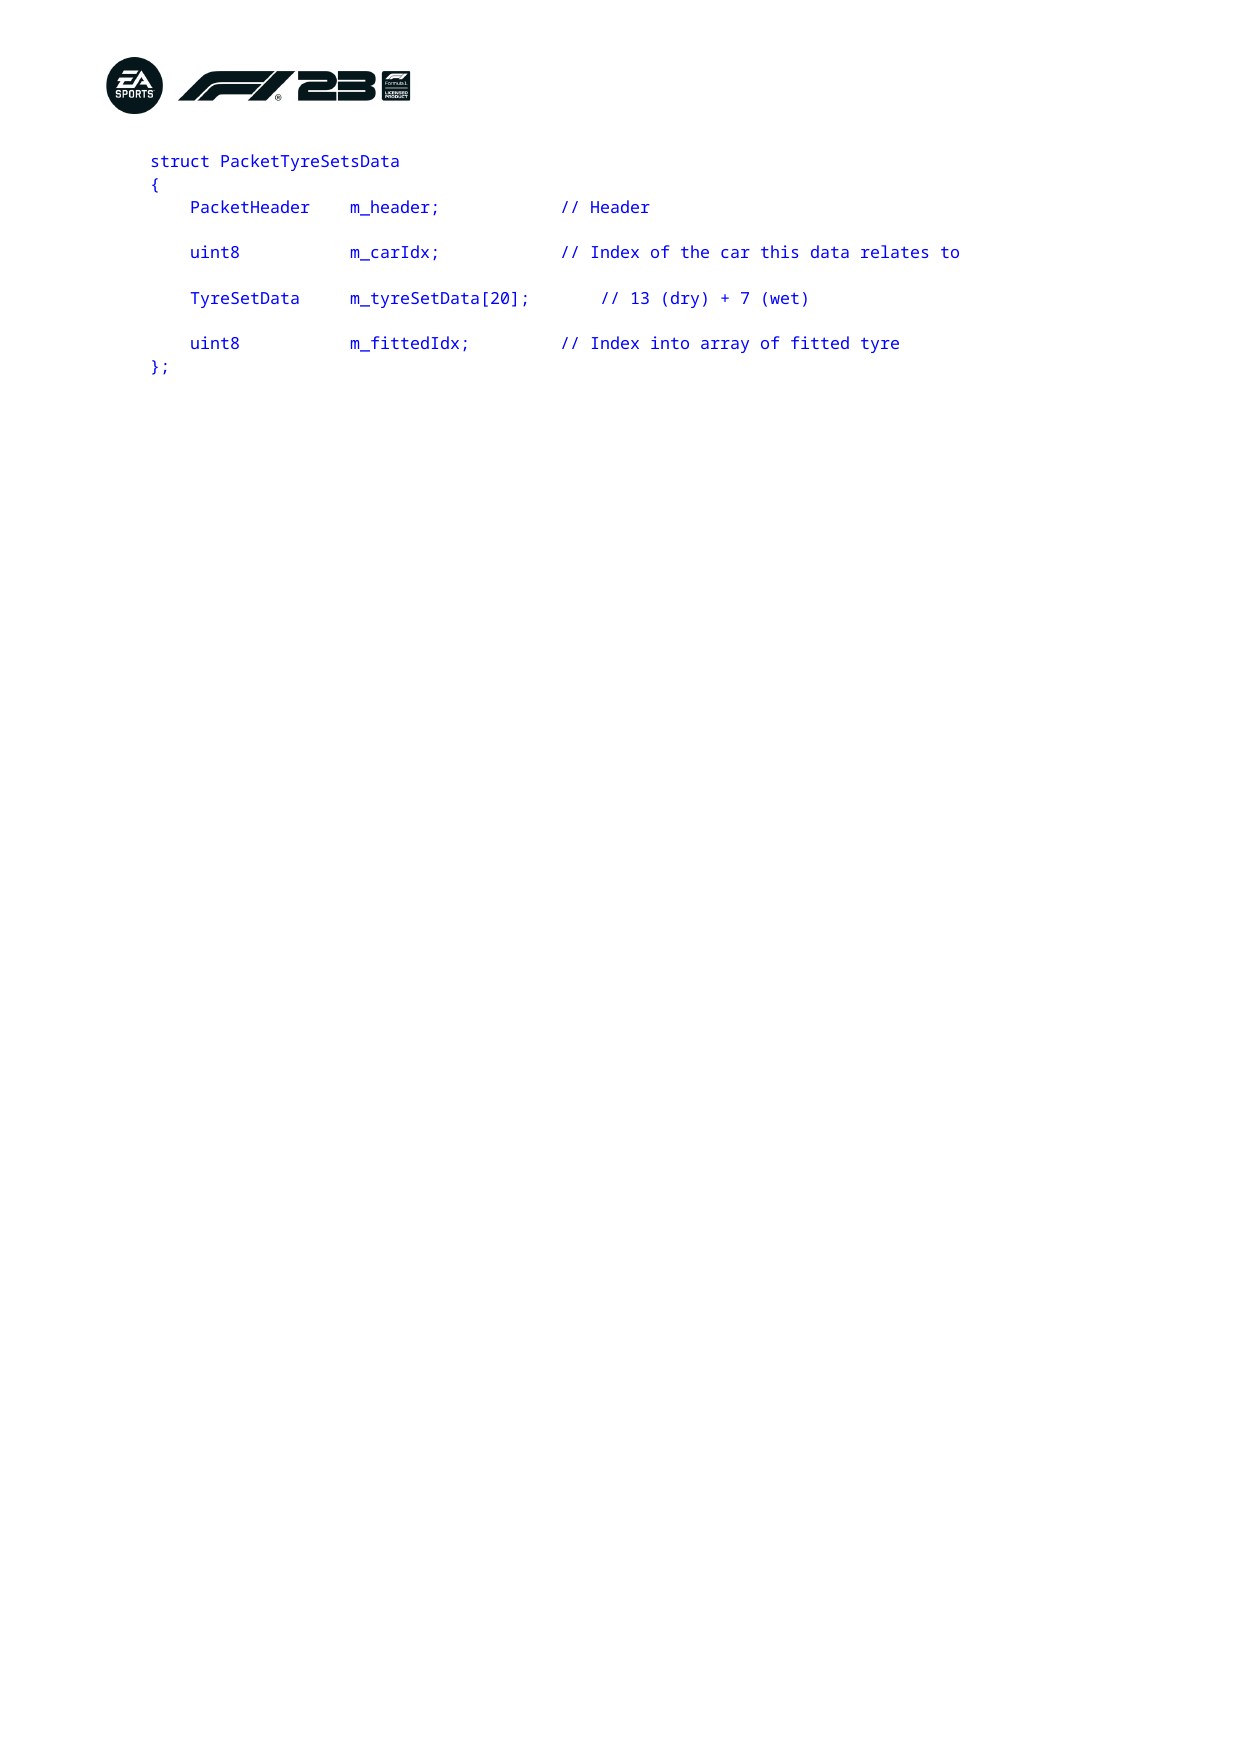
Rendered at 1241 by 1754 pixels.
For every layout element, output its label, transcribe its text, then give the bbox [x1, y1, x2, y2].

text struct PacketTyreSetsData [150, 150, 1090, 173]
text { [150, 173, 1090, 195]
text TyreSetData m_tyreSetData[20]; // 13 (dry) + 7 (wet) [150, 286, 1090, 309]
text }; [150, 354, 1090, 377]
text uint8 m_carIdx; // Index of the car this data relates to [150, 241, 1090, 263]
text PacketHeader m_header; // Header [150, 195, 1090, 218]
text uint8 m_fittedIdx; // Index into array of fitted tyre [150, 332, 1090, 354]
picture [106, 57, 411, 114]
